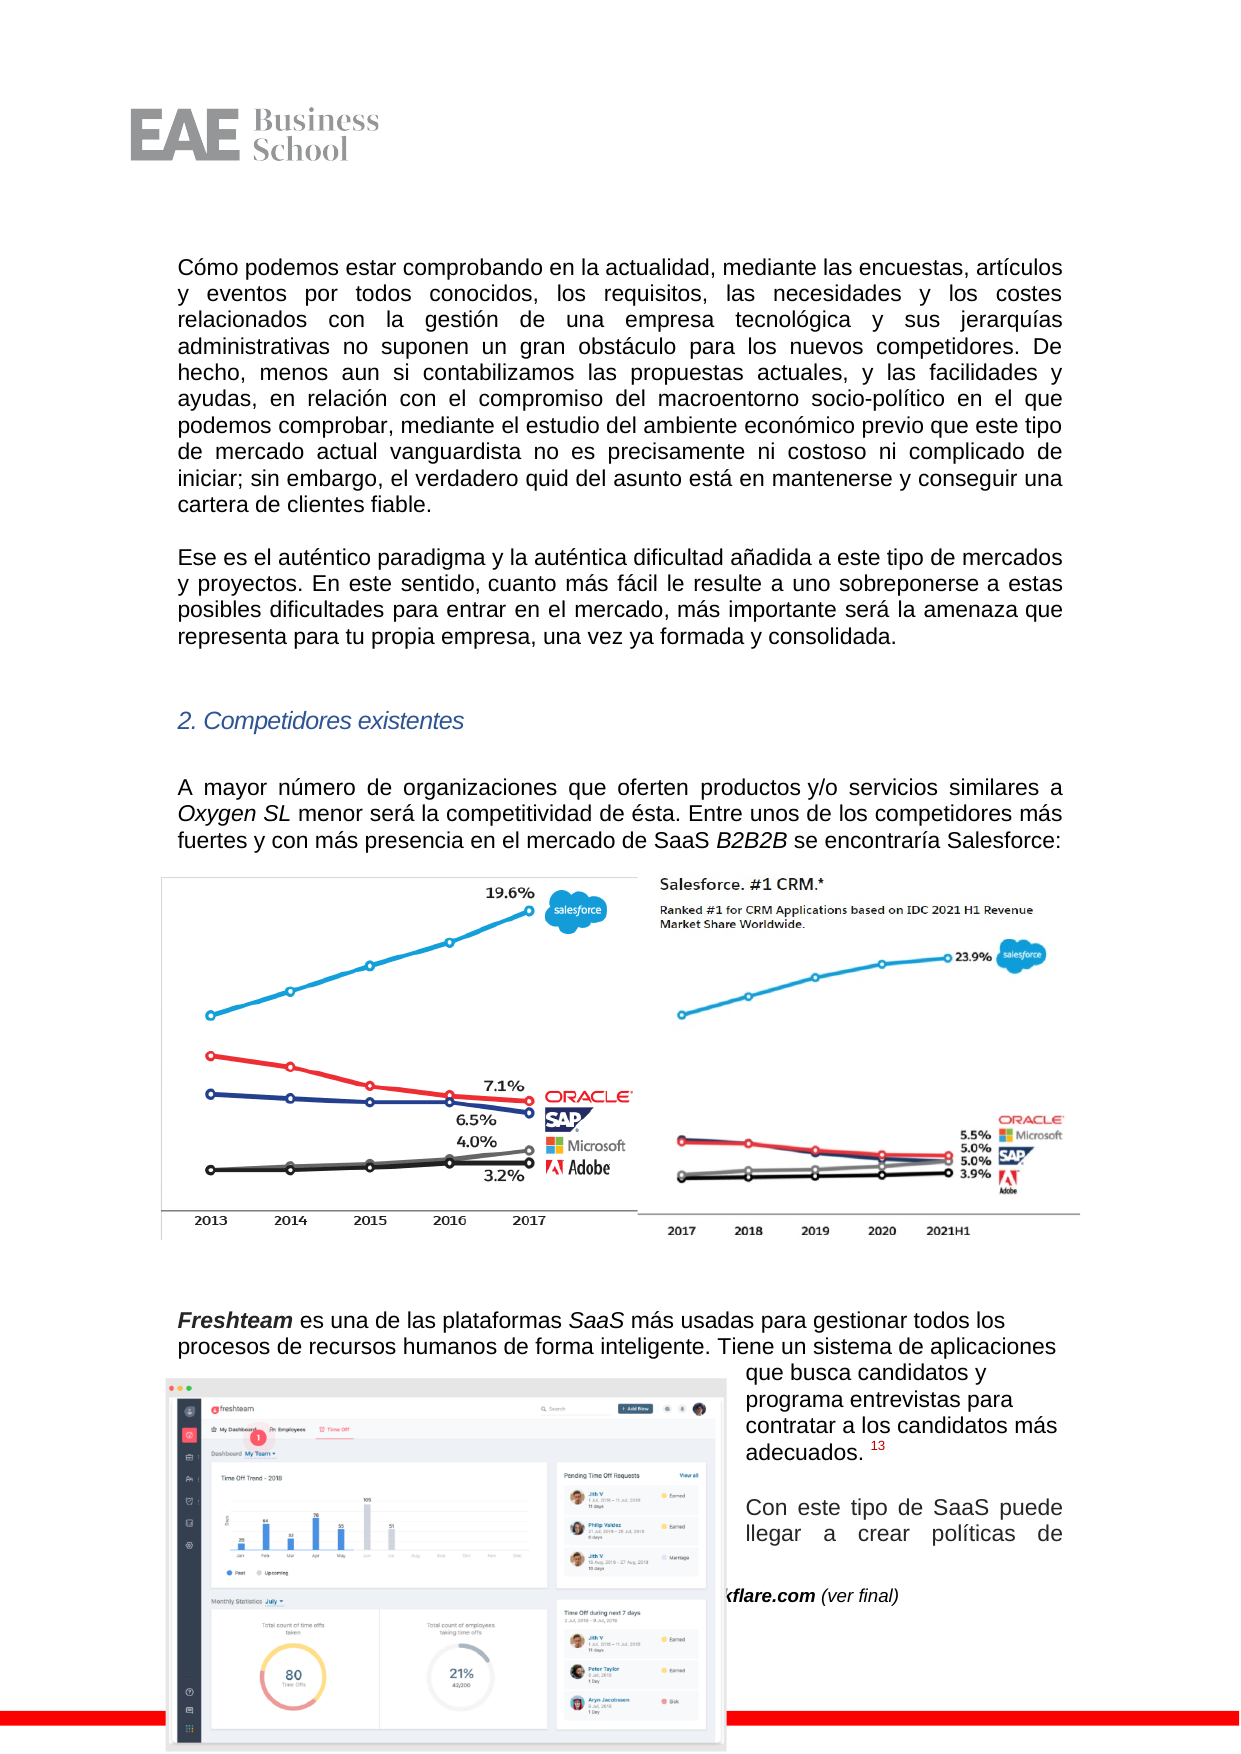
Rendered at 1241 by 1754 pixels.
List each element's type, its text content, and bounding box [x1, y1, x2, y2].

text Freshteam es una de las plataformas SaaS más usadas para gestionar todos los procesos de recursos humanos de forma inteligente. Tiene un sistema de aplicaciones que busca candidatos y programa entrevistas para contratar a los candidatos más adecuados. [177, 1307, 1063, 1465]
text Ese es el auténtico paradigma y la auténtica dificultad añadida a este tipo de mercados y proyectos. En este sentido, cuanto más fácil le resulte a uno sobreponerse a estas posibles dificultades para entrar en el mercado, más importante será la amenaza que representa para tu propia empresa, una vez ya formada y consolidada. [177, 543, 1063, 649]
picture [130, 107, 379, 161]
text A mayor número de organizaciones que oferten productos y/o servicios similares a Oxygen SL menor será la competitividad de ésta. Entre unos de los competidores más fuertes y con más presencia en el mercado de SaaS B2B2B se encontraría Salesforce: [177, 774, 1063, 853]
text Cómo podemos estar comprobando en la actualidad, mediante las encuestas, artículos y eventos por todos conocidos, los requisitos, las necesidades y los costes relacionados con la gestión de una empresa tecnológica y sus jerarquías administrativas no suponen un gran obstáculo para los nuevos competidores. De hecho, menos aun si contabilizamos las propuestas actuales, y las facilidades y ayudas, en relación con el compromiso del macroentorno socio-político en el que podemos comprobar, mediante el estudio del ambiente económico previo que este tipo de mercado actual vanguardista no es precisamente ni costoso ni complicado de iniciar; sin embargo, el verdadero quid del asunto está en mantenerse y conseguir una cartera de clientes fiable. [177, 254, 1063, 517]
picture [160, 874, 1081, 1240]
picture [164, 1376, 727, 1752]
subtitle 2. Competidores existentes [177, 706, 1063, 734]
